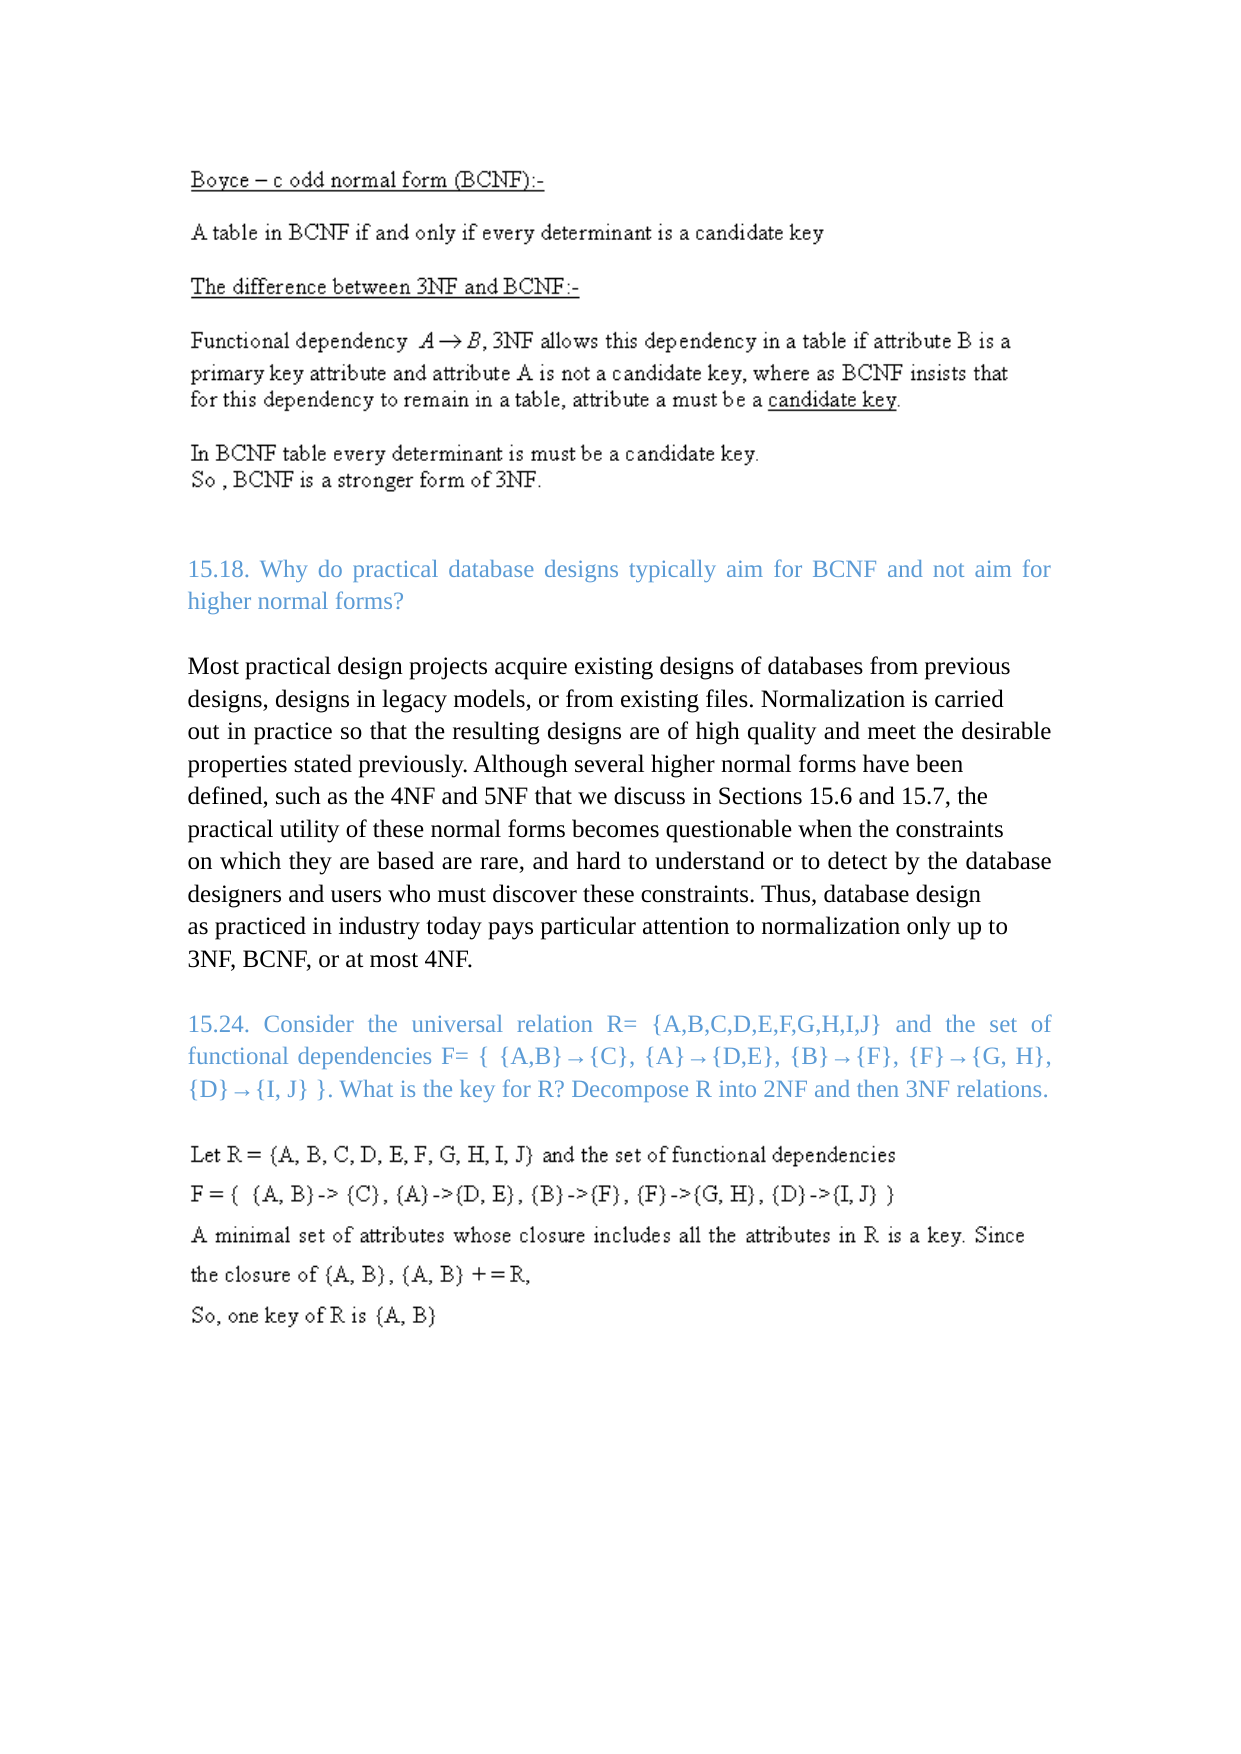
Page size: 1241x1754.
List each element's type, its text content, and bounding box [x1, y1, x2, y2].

text on which they are based are rare, and hard to understand or to detect by the database designers and users who must discover these constraints. Thus, database design [187, 844, 1053, 909]
text Most practical design projects acquire existing designs of databases from previous [187, 649, 1053, 682]
text out in practice so that the resulting designs are of high quality and meet the desirable properties stated previously. Although several higher normal forms have been [187, 714, 1053, 779]
text 3NF, BCNF, or at most 4NF. [187, 942, 1053, 974]
text designs, designs in legacy models, or from existing files. Normalization is carried [187, 682, 1053, 714]
picture [187, 162, 1053, 499]
text 15.24. Consider the universal relation R= {A,B,C,D,E,F,G,H,I,J} and the set of functional dependencies F= { {A,B}→{C}, {A}→{D,E}, {B}→{F}, {F}→{G, H}, {D}→{I, J} }. What is the key for R? Decompose R into 2NF and then 3NF relations. [187, 1007, 1053, 1104]
text practical utility of these normal forms becomes questionable when the constraints [187, 812, 1053, 844]
picture [187, 1137, 1053, 1339]
text as practiced in industry today pays particular attention to normalization only up to [187, 909, 1053, 942]
text 15.18. Why do practical database designs typically aim for BCNF and not aim for higher normal forms? [187, 552, 1053, 617]
text defined, such as the 4NF and 5NF that we discuss in Sections 15.6 and 15.7, the [187, 779, 1053, 812]
